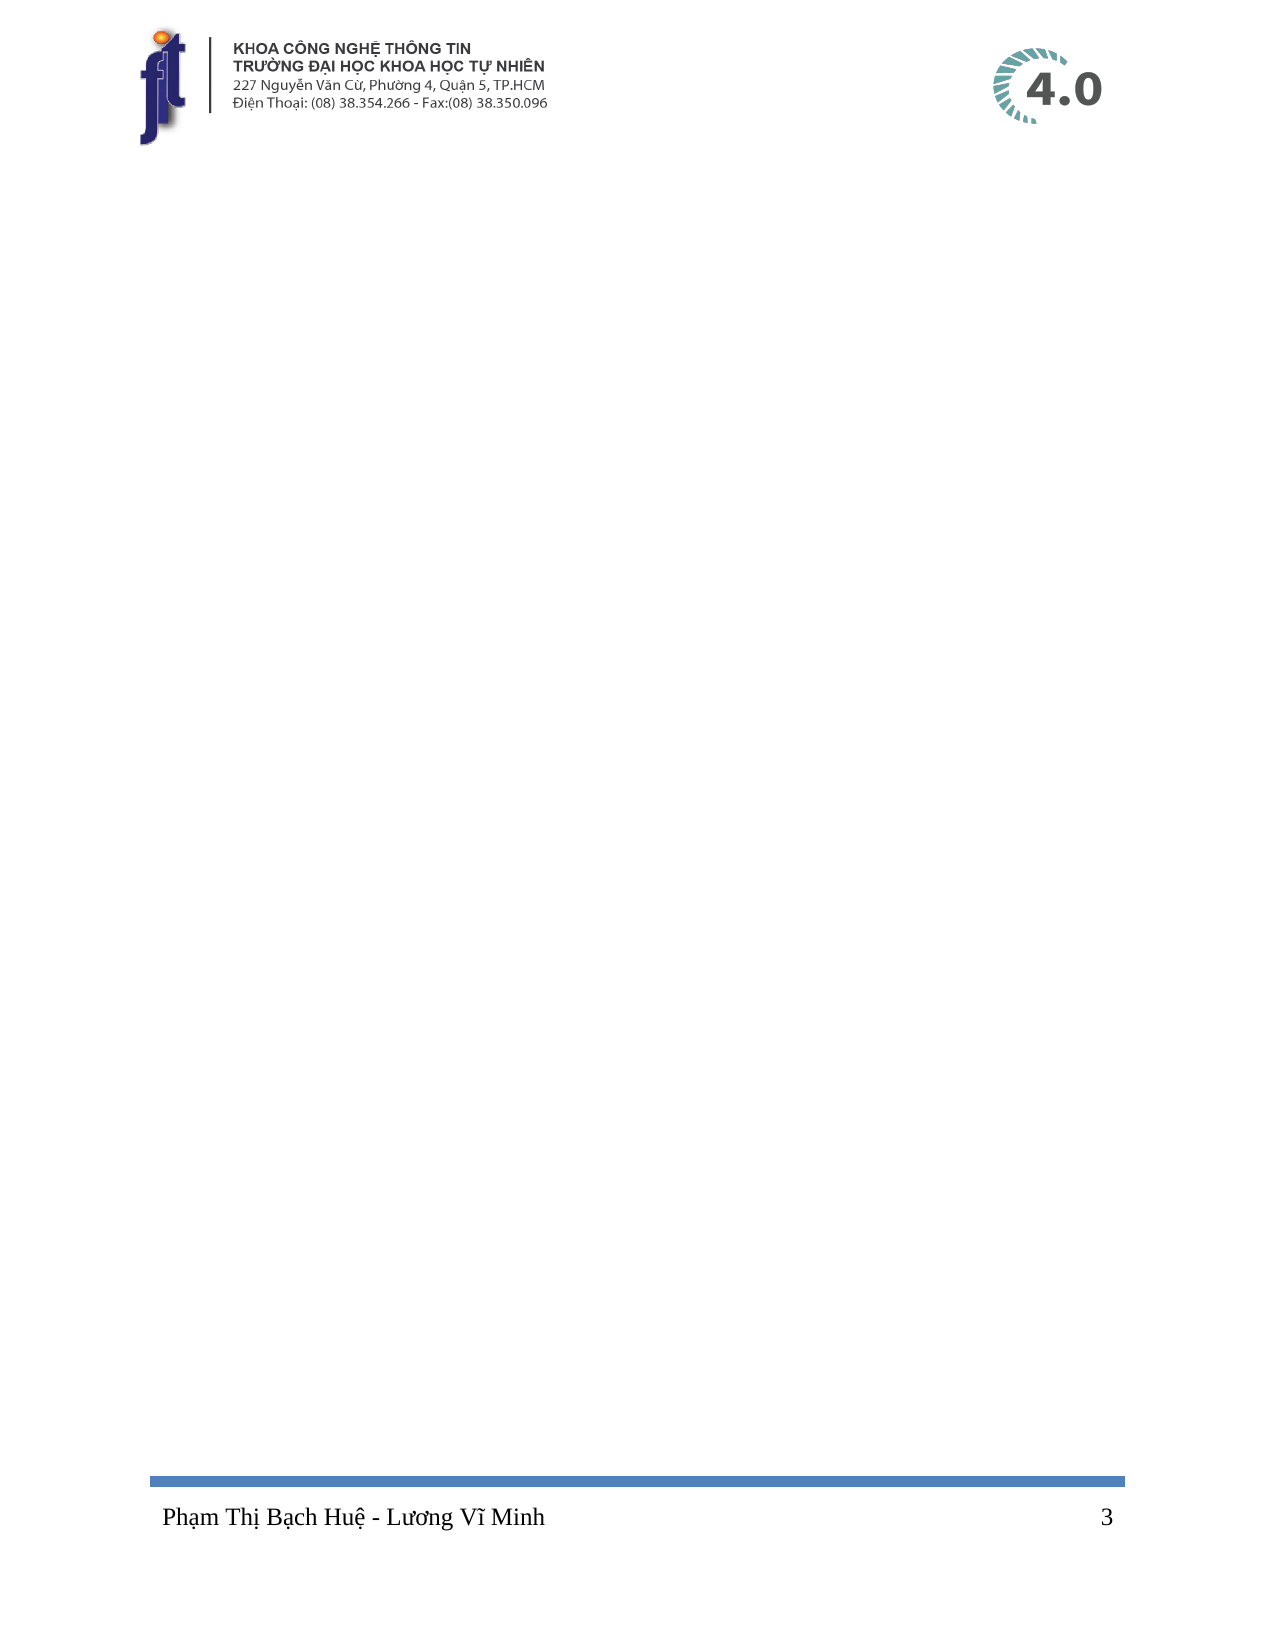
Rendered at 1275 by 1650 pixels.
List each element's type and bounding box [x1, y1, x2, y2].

picture [117, 21, 580, 167]
picture [985, 41, 1108, 127]
